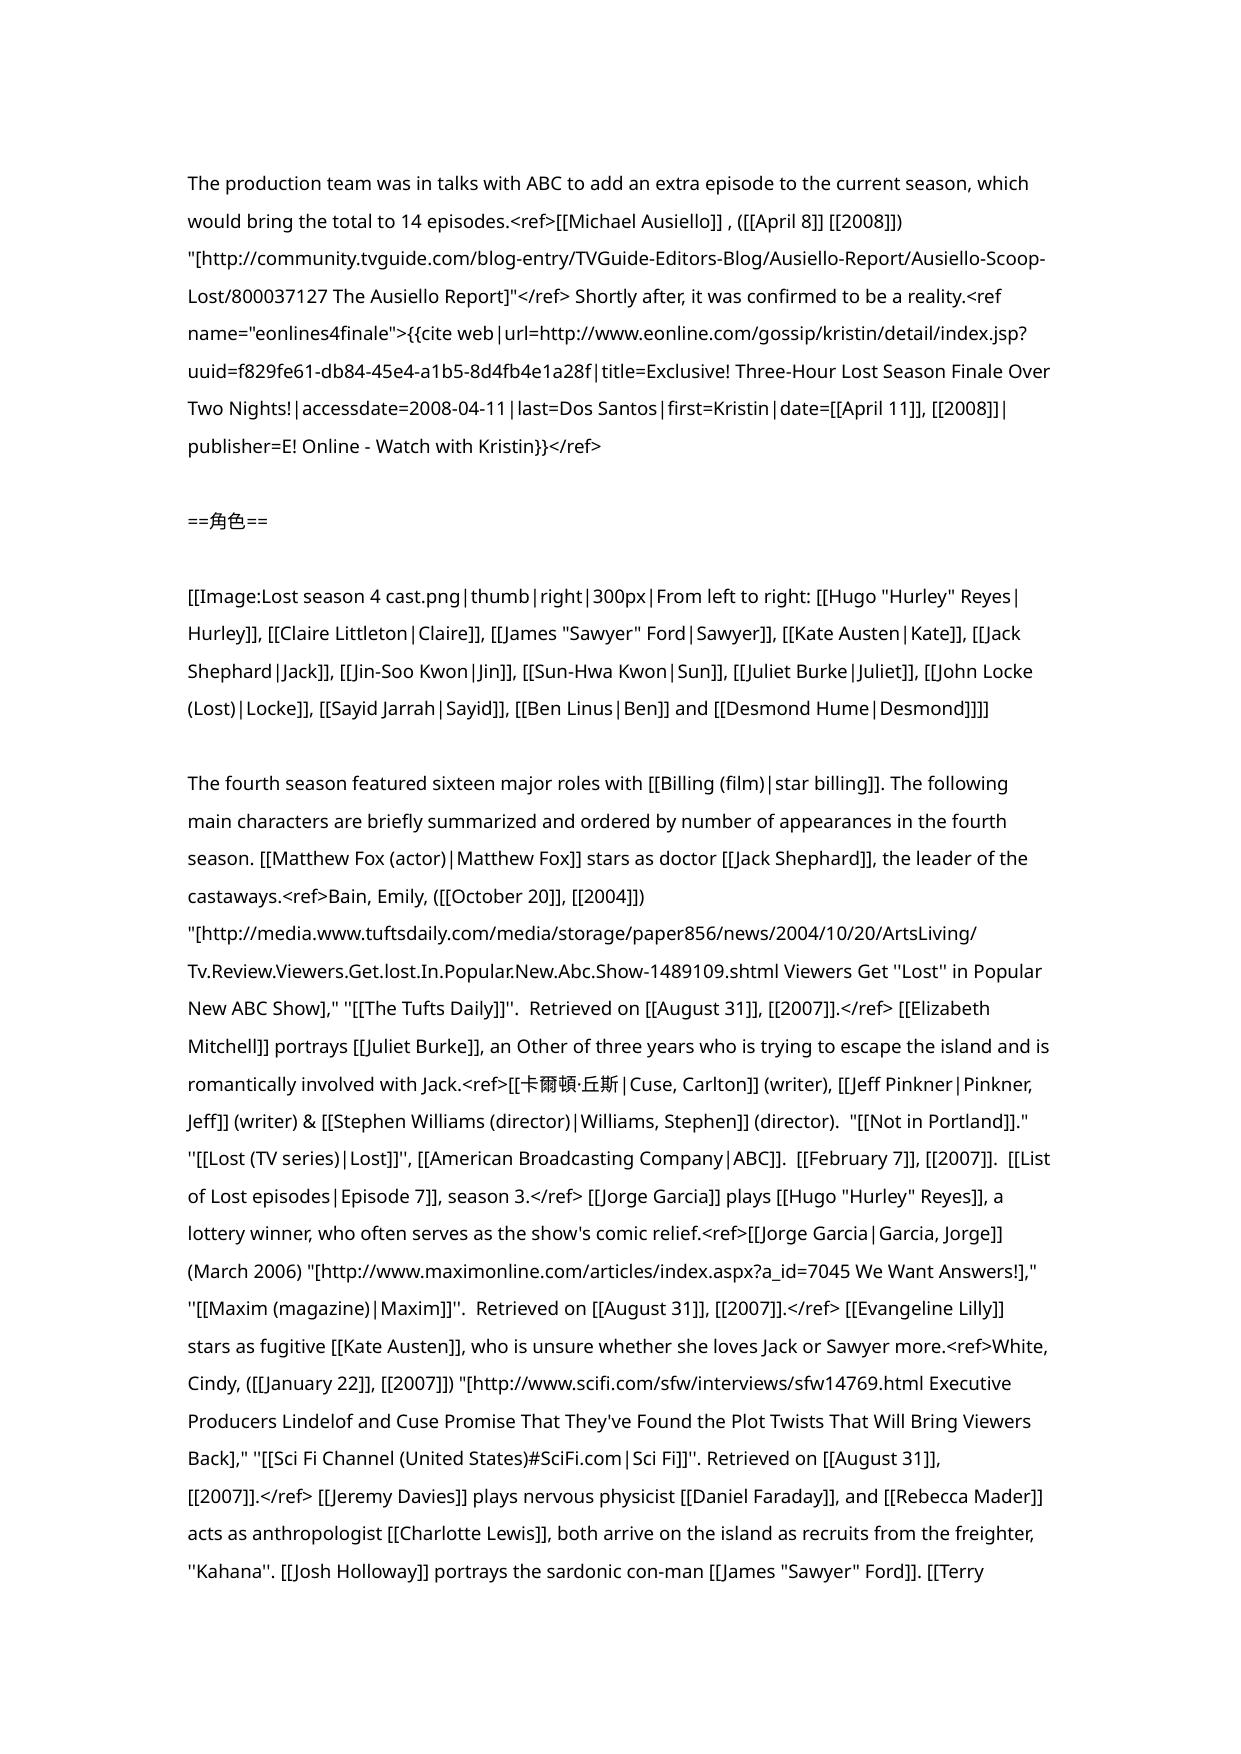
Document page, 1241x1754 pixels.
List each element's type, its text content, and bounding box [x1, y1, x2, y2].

text [[Image:Lost season 4 cast.png|thumb|right|300px|From left to right: [[Hugo "Hurley" Reyes|Hurley]], [[Claire Littleton|Claire]], [[James "Sawyer" Ford|Sawyer]], [[Kate Austen|Kate]], [[Jack Shephard|Jack]], [[Jin-Soo Kwon|Jin]], [[Sun-Hwa Kwon|Sun]], [[Juliet Burke|Juliet]], [[John Locke (Lost)|Locke]], [[Sayid Jarrah|Sayid]], [[Ben Linus|Ben]] and [[Desmond Hume|Desmond]]]] [187, 577, 1053, 727]
text ==角色== [187, 502, 1053, 539]
text The production team was in talks with ABC to add an extra episode to the current season, which would bring the total to 14 episodes.<ref>[[Michael Ausiello]] , ([[April 8]] [[2008]]) "[http://community.tvguide.com/blog-entry/TVGuide-Editors-Blog/Ausiello-Report/Ausiello-Scoop-Lost/800037127 The Ausiello Report]"</ref> Shortly after, it was confirmed to be a reality.<ref name="eonlines4finale">{{cite web|url=http://www.eonline.com/gossip/kristin/detail/index.jsp?uuid=f829fe61-db84-45e4-a1b5-8d4fb4e1a28f|title=Exclusive! Three-Hour Lost Season Finale Over Two Nights!|accessdate=2008-04-11|last=Dos Santos|first=Kristin|date=[[April 11]], [[2008]]|publisher=E! Online - Watch with Kristin}}</ref> [187, 164, 1053, 464]
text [187, 764, 1053, 1589]
